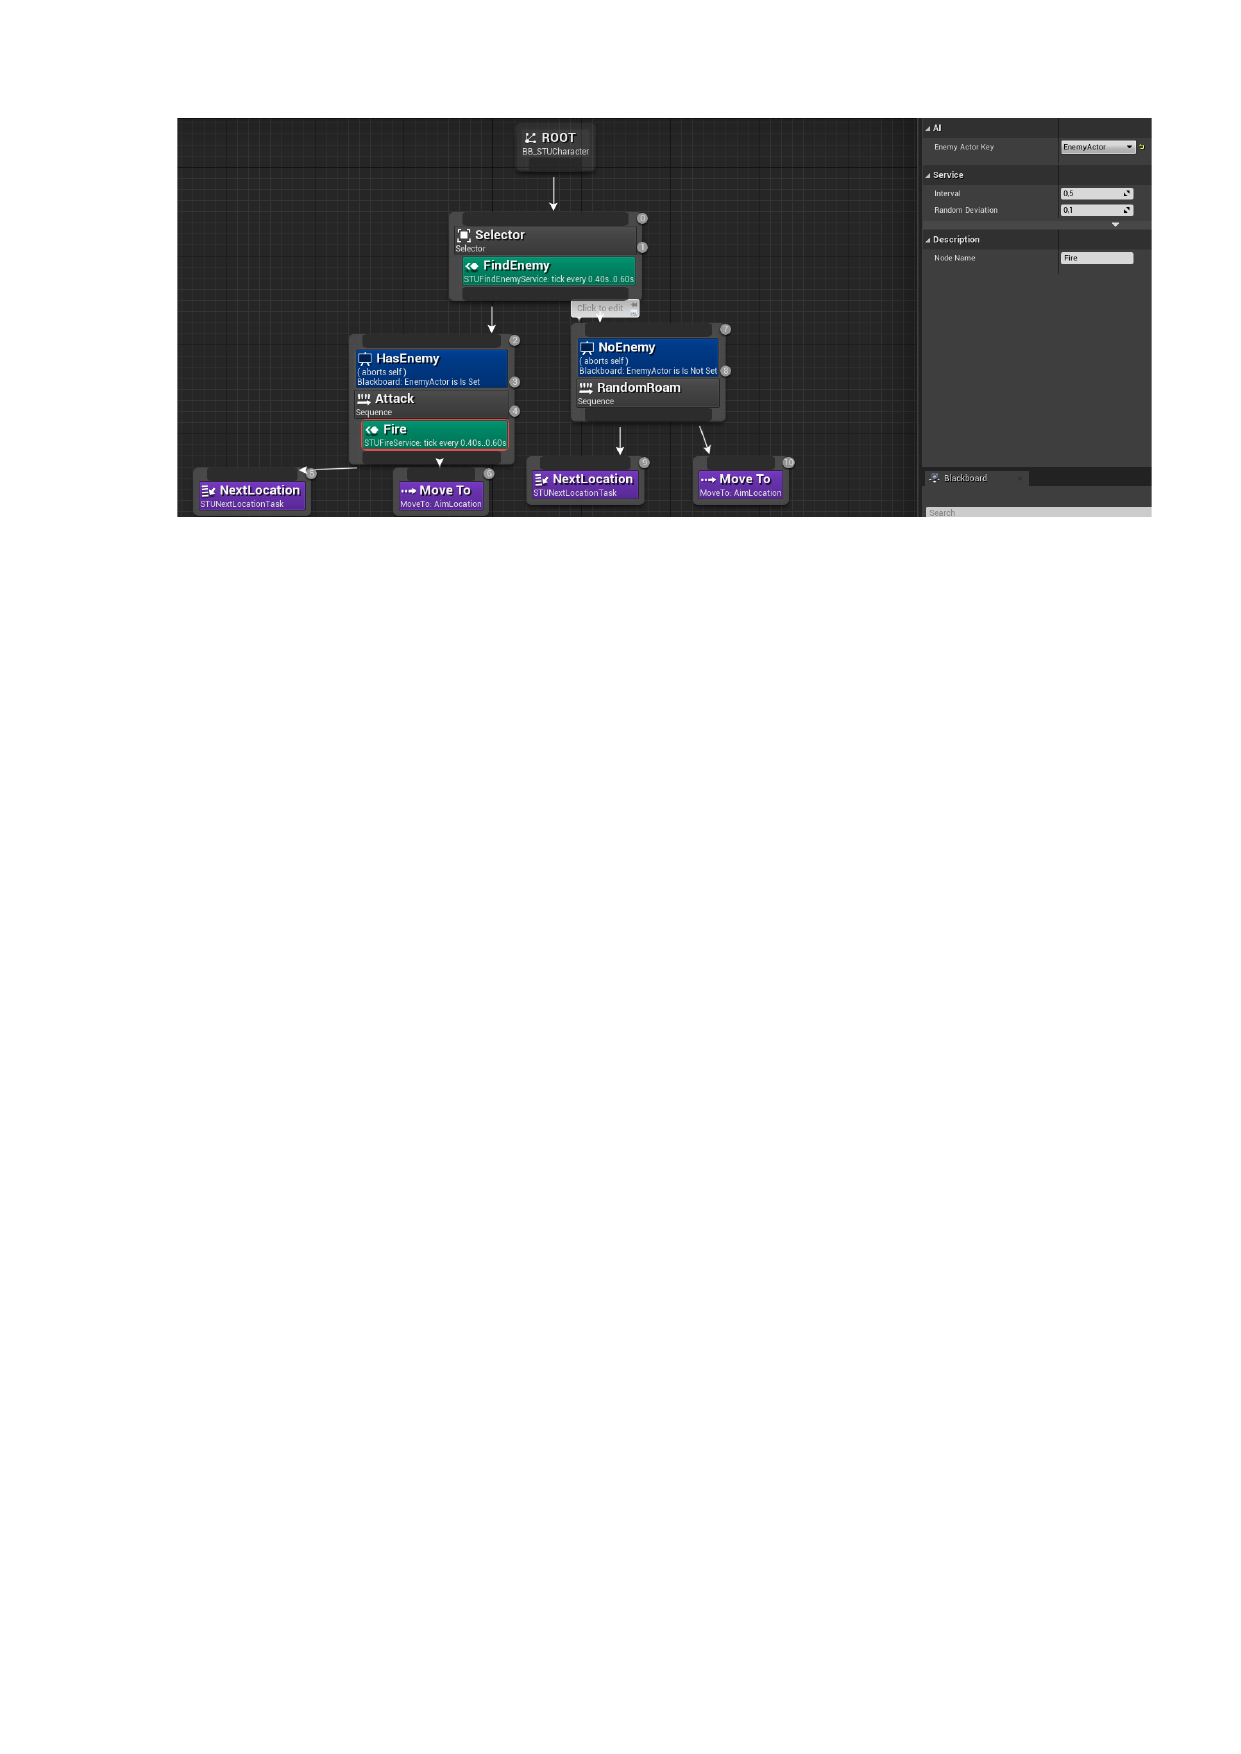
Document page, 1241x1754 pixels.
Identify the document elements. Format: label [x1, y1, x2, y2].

picture [177, 118, 1152, 517]
